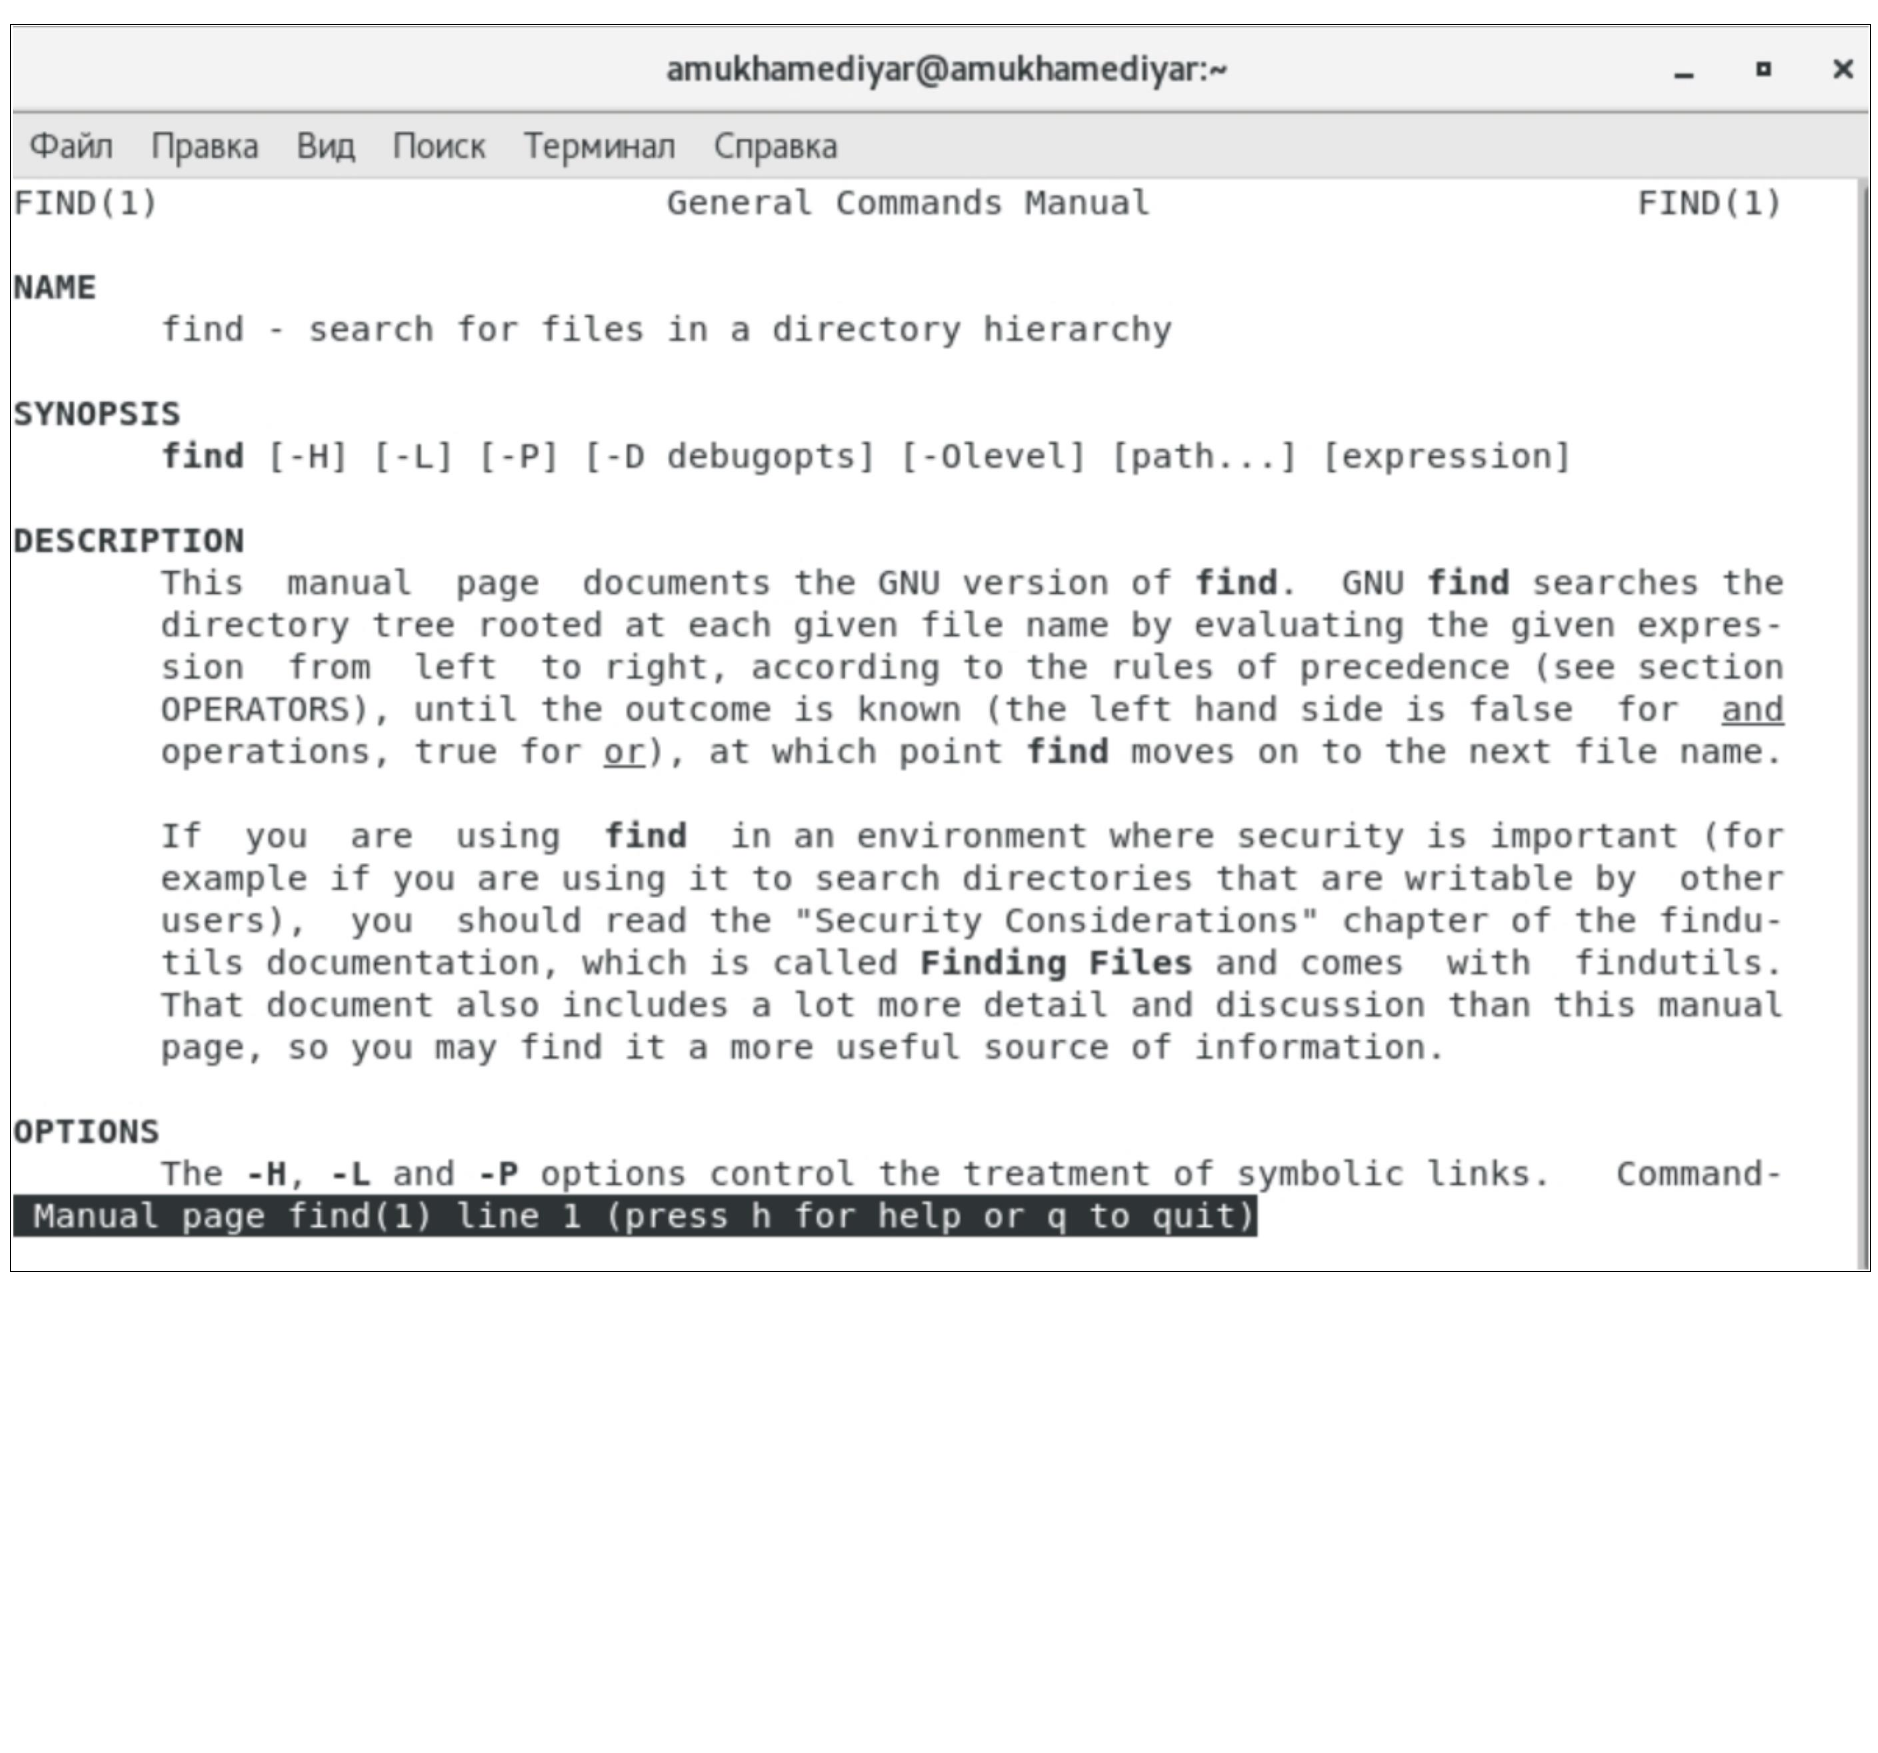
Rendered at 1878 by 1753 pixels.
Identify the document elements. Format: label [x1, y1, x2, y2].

picture [11, 25, 1870, 1271]
